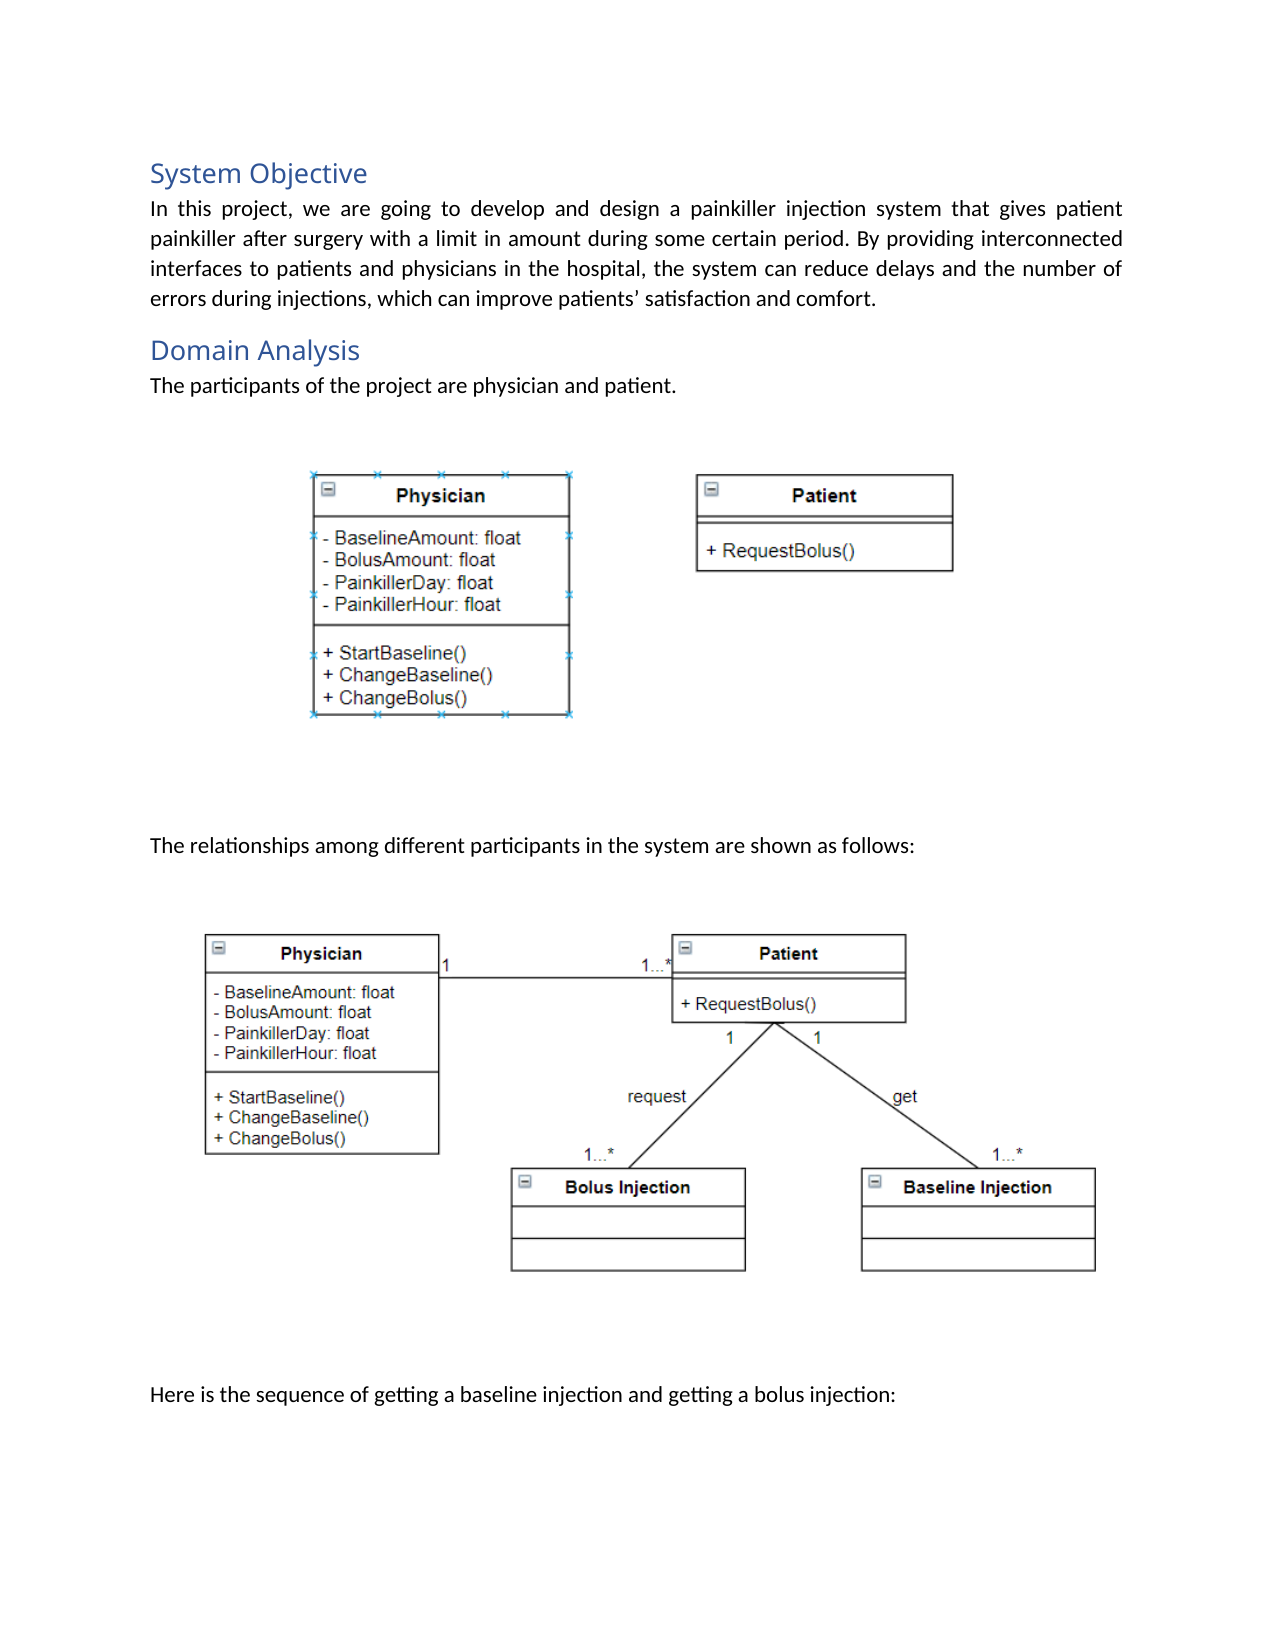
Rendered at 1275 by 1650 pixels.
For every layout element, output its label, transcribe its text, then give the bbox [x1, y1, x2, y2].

picture [150, 878, 1145, 1315]
text Here is the sequence of getting a baseline injection and getting a bolus injection: [150, 1380, 1125, 1408]
text The participants of the project are physician and patient. [150, 371, 1125, 399]
picture [269, 418, 1006, 785]
subtitle System Objective [150, 154, 1125, 191]
text The relationships among different participants in the system are shown as follows: [150, 831, 1125, 859]
text In this project, we are going to develop and design a painkiller injection system that gives patient painkiller after surgery with a limit in amount during some certain period. By providing interconnected interfaces to patients and physicians in the hospital, the system can reduce delays and the number of errors during injections, which can improve patients’ satisfaction and comfort. [150, 194, 1125, 313]
subtitle Domain Analysis [150, 331, 1125, 368]
